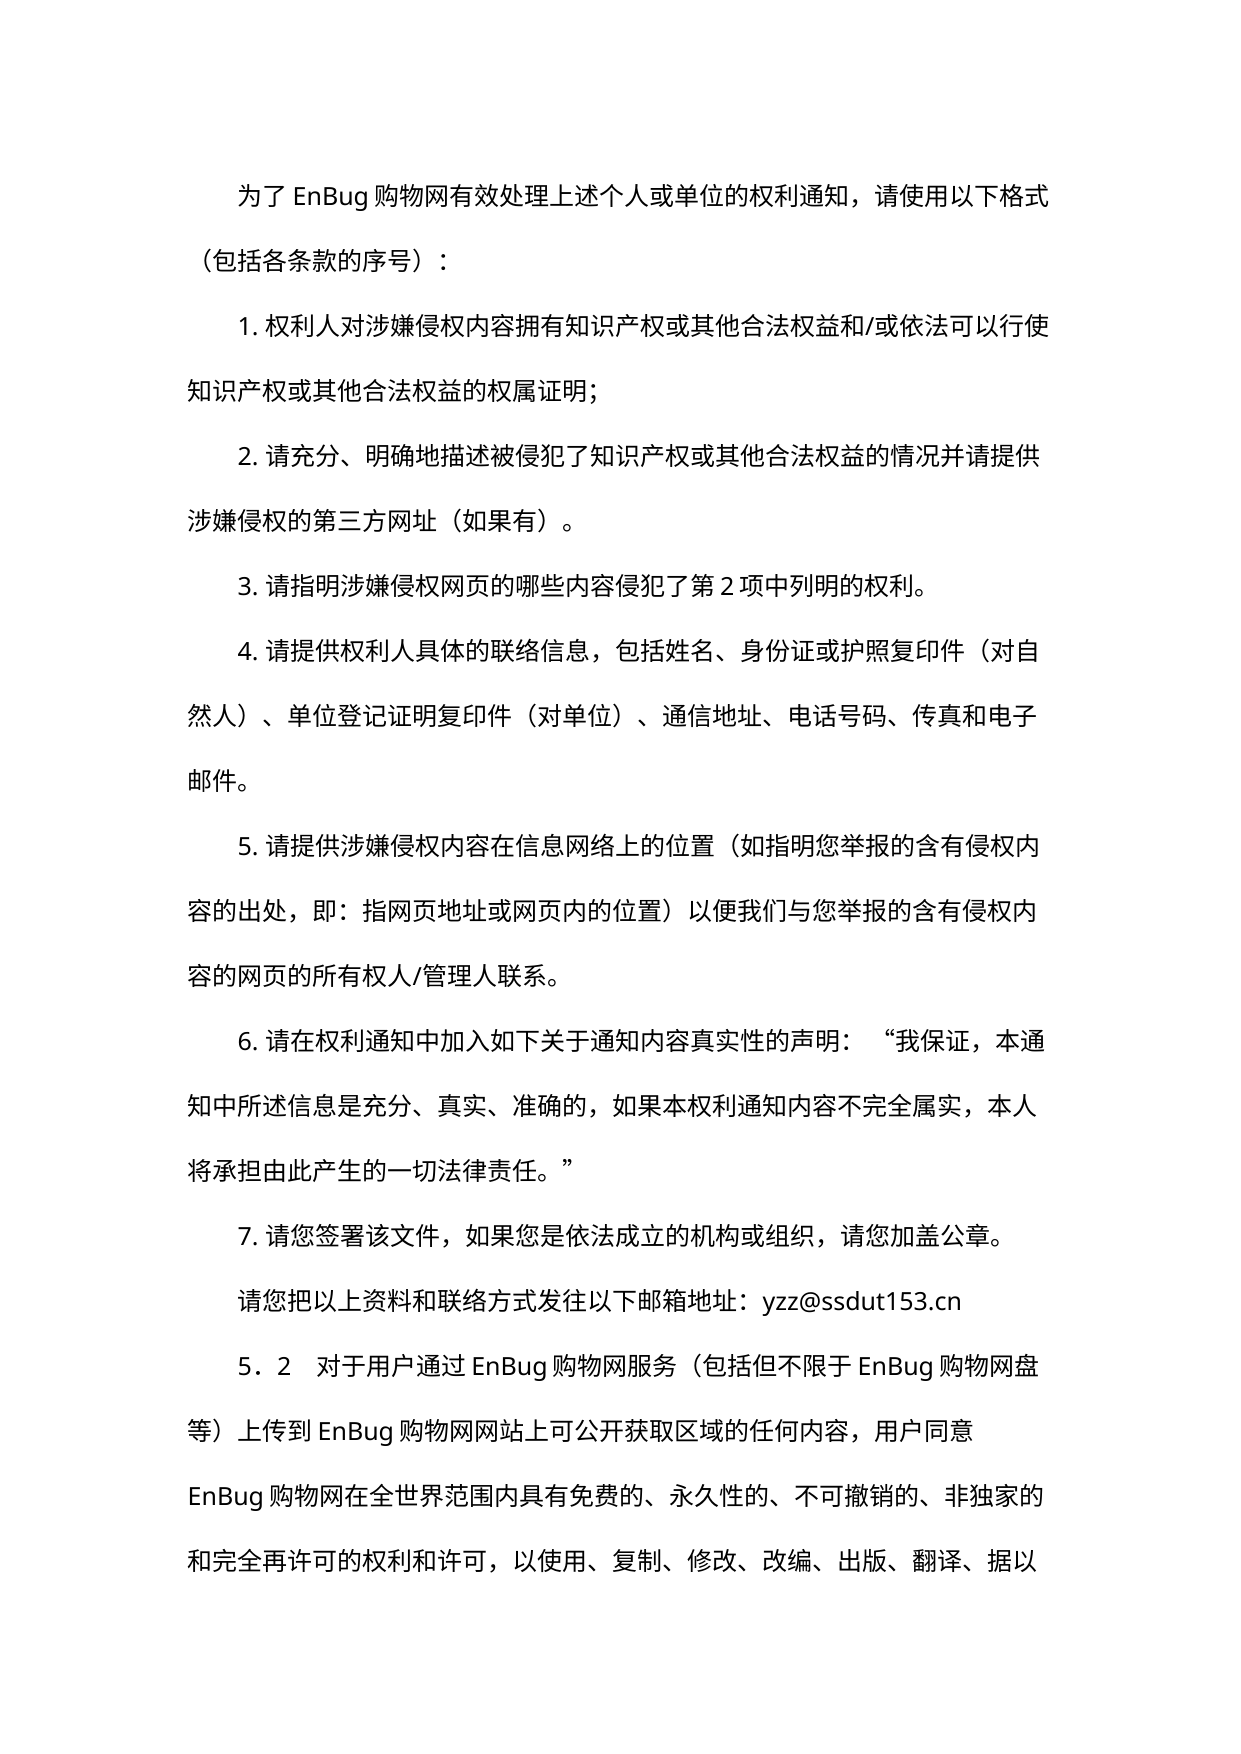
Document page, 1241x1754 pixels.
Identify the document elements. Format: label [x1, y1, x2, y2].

text [187, 162, 1053, 1592]
